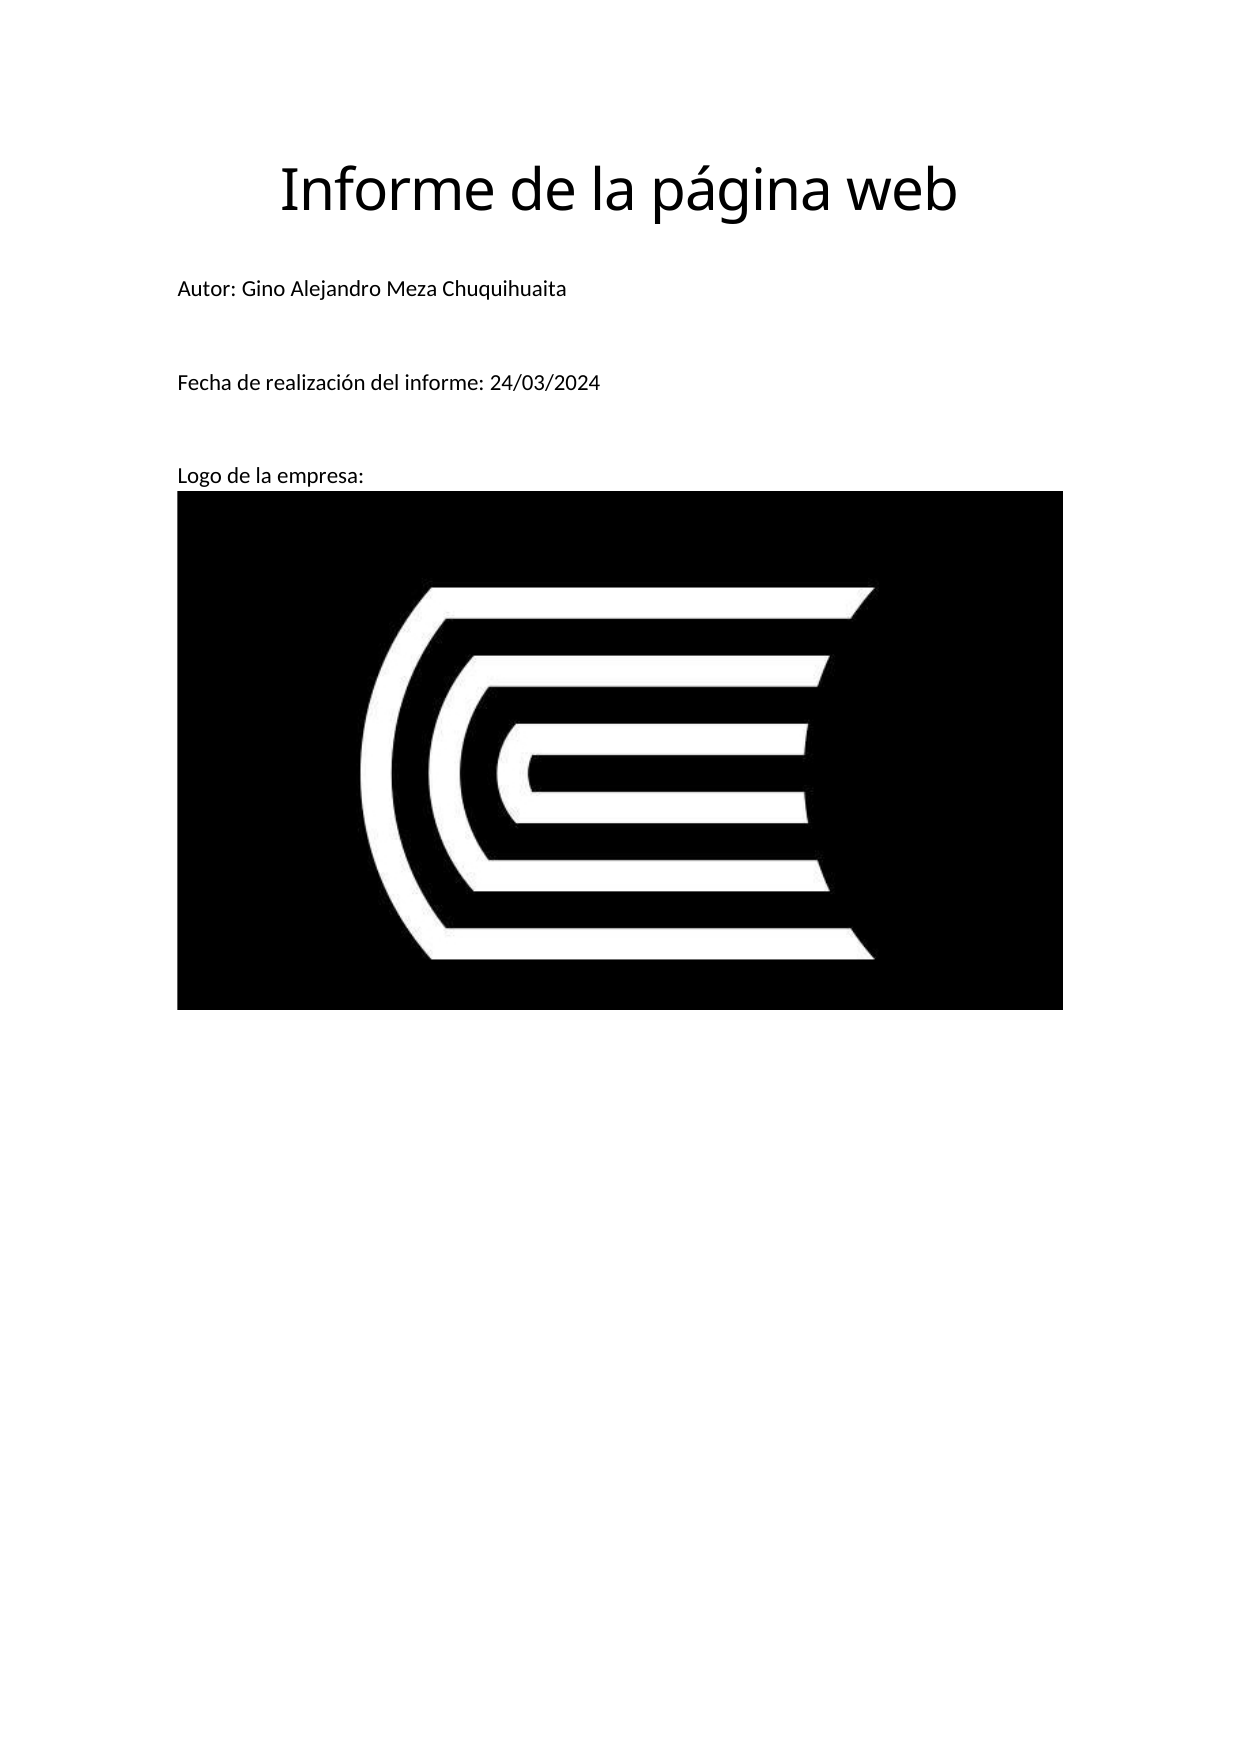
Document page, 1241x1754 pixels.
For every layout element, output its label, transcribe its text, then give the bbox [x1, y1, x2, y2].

text Fecha de realización del informe: 24/03/2024 [177, 368, 1063, 396]
title Informe de la página web [177, 148, 1063, 227]
text Logo de la empresa: [177, 461, 1063, 491]
picture [177, 491, 1063, 1010]
text Autor: Gino Alejandro Meza Chuquihuaita [177, 274, 1063, 302]
